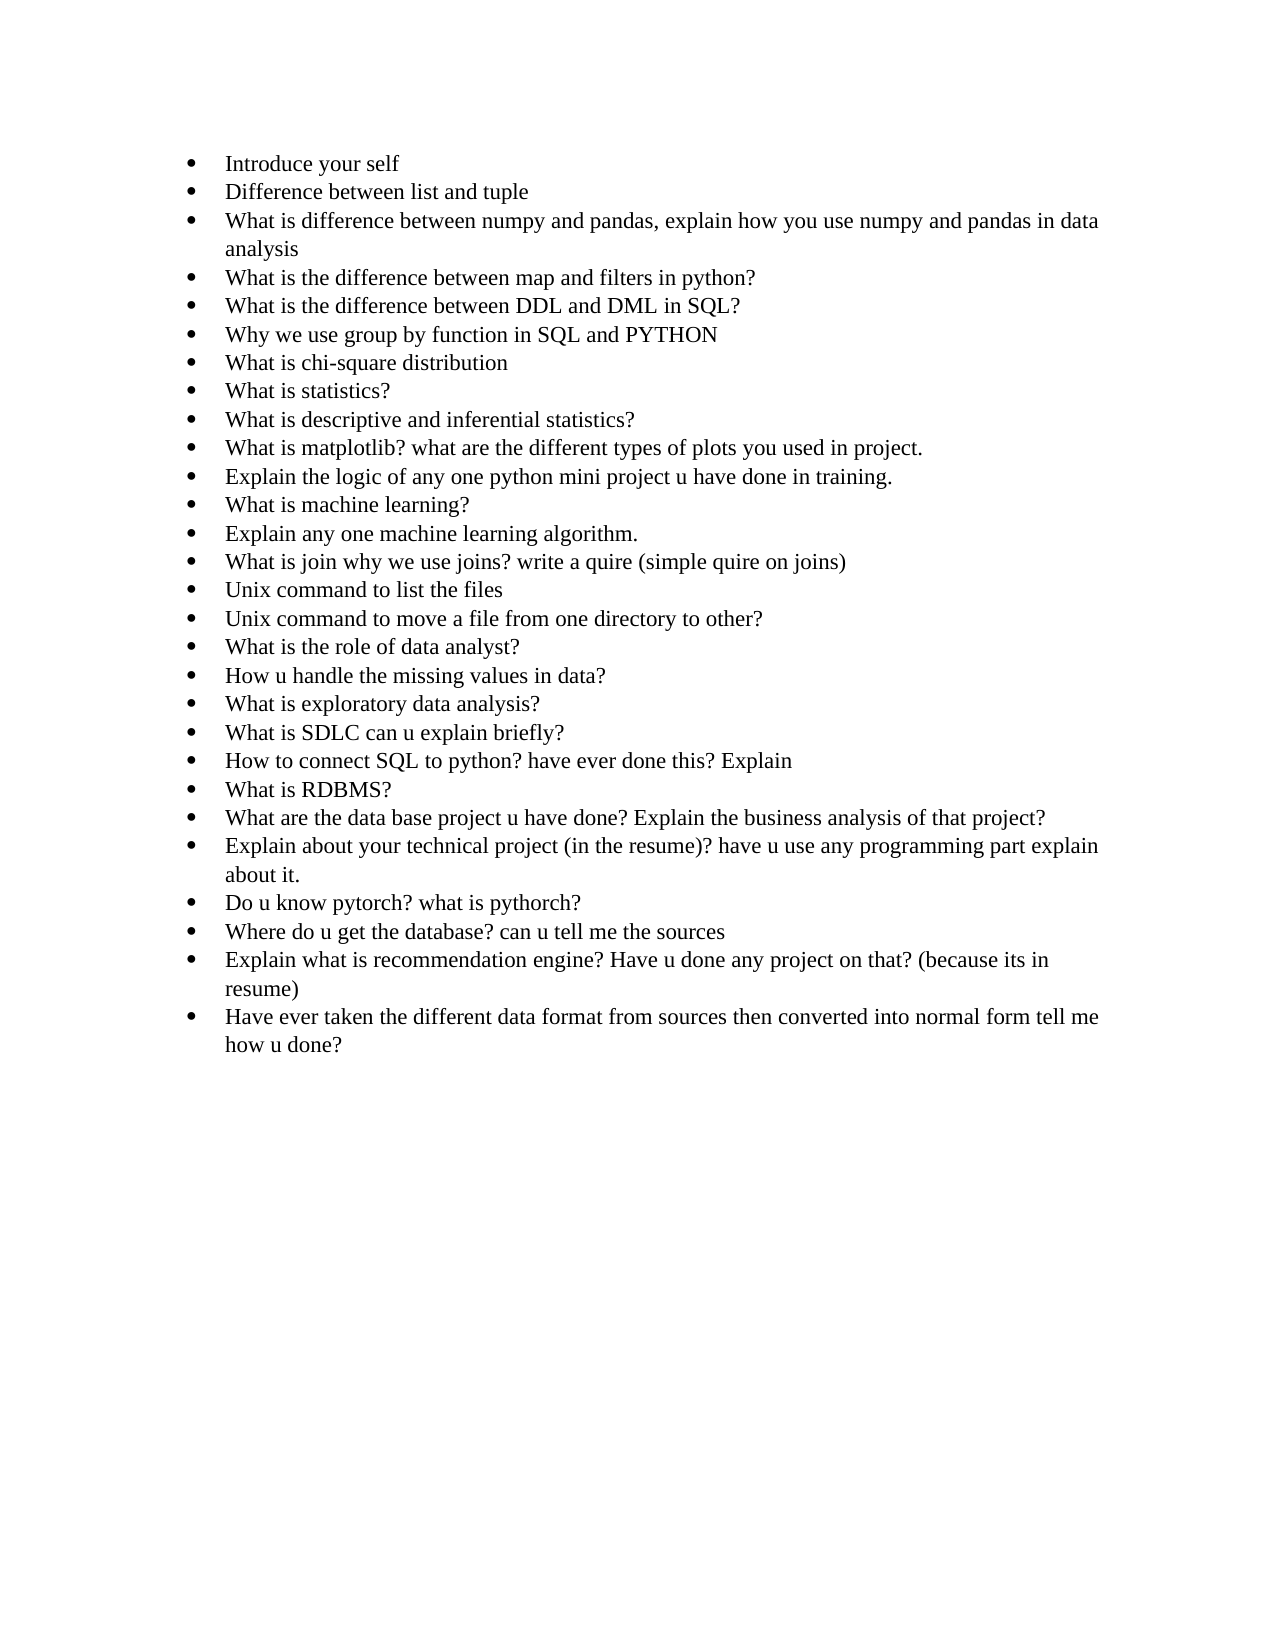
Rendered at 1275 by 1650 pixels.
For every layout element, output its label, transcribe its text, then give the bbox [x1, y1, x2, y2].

list Explain about your technical project (in the resume)? have u use any programming part explain about it. [187, 832, 1125, 887]
list What is the difference between map and filters in python? [187, 264, 1125, 290]
list What is descriptive and inferential statistics? [187, 406, 1125, 432]
list What is SDLC can u explain briefly? [187, 719, 1125, 745]
list What is machine learning? [187, 491, 1125, 518]
list How u handle the missing values in data? [187, 662, 1125, 688]
list What is difference between numpy and pandas, explain how you use numpy and pandas in data analysis [187, 207, 1125, 262]
list What is chi-square distribution [187, 349, 1125, 375]
list What is join why we use joins? write a quire (simple quire on joins) [187, 548, 1125, 574]
list Introduce your self [187, 150, 1125, 176]
list Have ever taken the different data format from sources then converted into normal form tell me how u done? [187, 1003, 1125, 1058]
list Do u know pytorch? what is pythorch? [187, 889, 1125, 916]
list Unix command to move a file from one directory to other? [187, 605, 1125, 631]
list What is matplotlib? what are the different types of plots you used in project. [187, 434, 1125, 461]
list Unix command to list the files [187, 577, 1125, 603]
list Difference between list and tuple [187, 178, 1125, 205]
list How to connect SQL to python? have ever done this? Explain [187, 747, 1125, 773]
list What are the data base project u have done? Explain the business analysis of that project? [187, 804, 1125, 830]
list Why we use group by function in SQL and PYTHON [187, 321, 1125, 347]
list What is the difference between DDL and DML in SQL? [187, 292, 1125, 318]
list What is RDBMS? [187, 776, 1125, 802]
list Explain what is recommendation engine? Have u done any project on that? (because its in resume) [187, 946, 1125, 1001]
list Explain the logic of any one python mini project u have done in training. [187, 463, 1125, 489]
list Explain any one machine learning algorithm. [187, 520, 1125, 546]
list What is statistics? [187, 377, 1125, 404]
list Where do u get the database? can u tell me the sources [187, 918, 1125, 944]
list What is exploratory data analysis? [187, 690, 1125, 717]
list What is the role of data analyst? [187, 633, 1125, 660]
